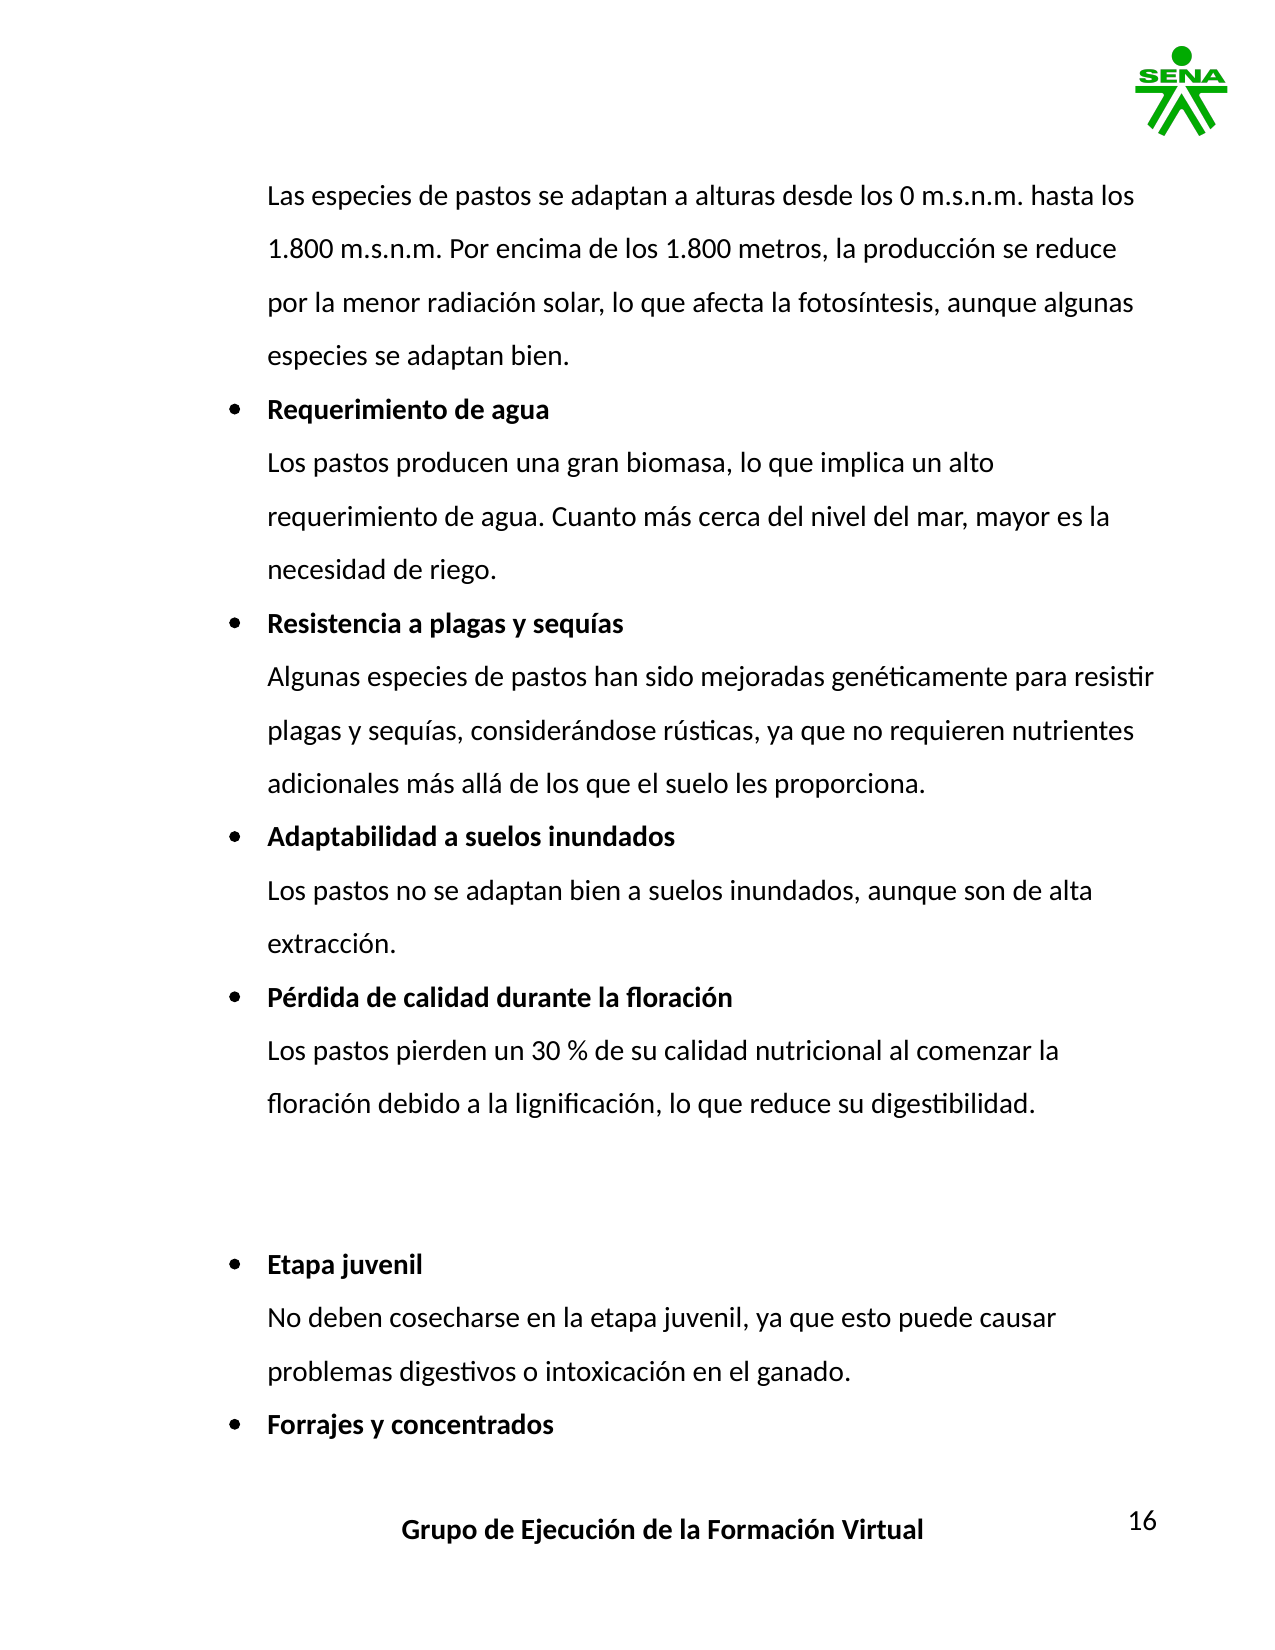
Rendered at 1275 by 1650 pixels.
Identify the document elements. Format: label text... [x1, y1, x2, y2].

list Las especies de pastos se adaptan a alturas desde los 0 m.s.n.m. hasta los 1.800 m.s.n.m. Por encima de los 1.800 metros, la producción se reduce por la menor radiación solar, lo que afecta la fotosíntesis, aunque algunas especies se adaptan bien. [267, 177, 1157, 373]
list Resistencia a plagas y sequías [229, 605, 1157, 640]
list Los pastos no se adaptan bien a suelos inundados, aunque son de alta extracción. [267, 872, 1157, 961]
list Adaptabilidad a suelos inundados [229, 818, 1157, 854]
list Los pastos producen una gran biomasa, lo que implica un alto requerimiento de agua. Cuanto más cerca del nivel del mar, mayor es la necesidad de riego. [267, 444, 1157, 587]
list No deben cosecharse en la etapa juvenil, ya que esto puede causar problemas digestivos o intoxicación en el ganado. [267, 1299, 1157, 1388]
list Pérdida de calidad durante la floración [229, 979, 1157, 1014]
list Etapa juvenil [229, 1246, 1157, 1282]
list Los pastos pierden un 30 % de su calidad nutricional al comenzar la floración debido a la lignificación, lo que reduce su digestibilidad. [267, 1032, 1157, 1121]
picture [1135, 46, 1228, 136]
list Algunas especies de pastos han sido mejoradas genéticamente para resistir plagas y sequías, considerándose rústicas, ya que no requieren nutrientes adicionales más allá de los que el suelo les proporciona. [267, 658, 1157, 801]
list Requerimiento de agua [229, 391, 1157, 427]
list Forrajes y concentrados [229, 1406, 1157, 1442]
